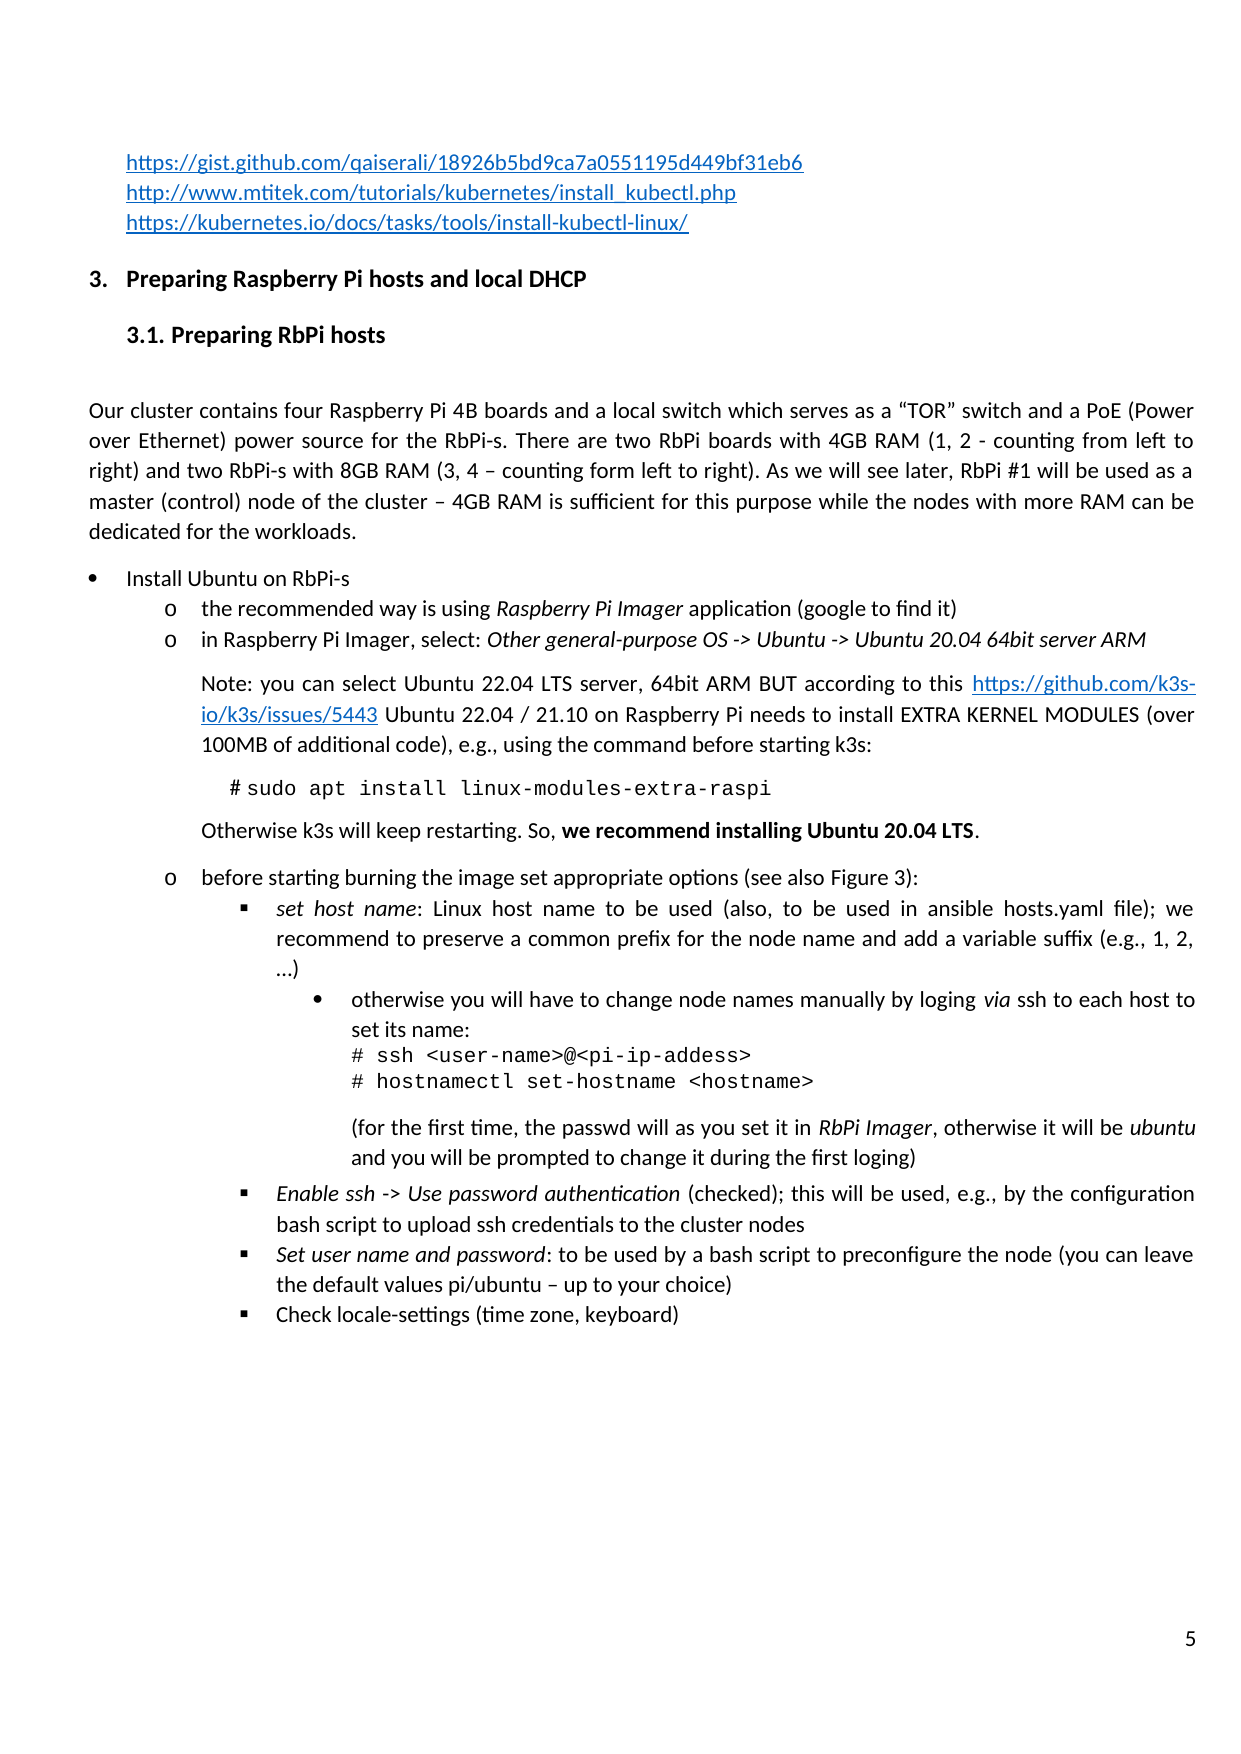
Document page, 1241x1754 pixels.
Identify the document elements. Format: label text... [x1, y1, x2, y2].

list Set user name and password: to be used by a bash script to preconfigure the node (you can leave the default values pi/ubuntu – up to your choice) [239, 1240, 1196, 1298]
text Note: you can select Ubuntu 22.04 LTS server, 64bit ARM BUT according to this https://github.com/k3s-io/k3s/issues/5443 Ubuntu 22.04 / 21.10 on Raspberry Pi needs to install EXTRA KERNEL MODULES (over 100MB of additional code), e.g., using the command before starting k3s: [201, 669, 1196, 758]
list Install Ubuntu on RbPi-s [89, 564, 1196, 592]
list set host name: Linux host name to be used (also, to be used in ansible hosts.yaml file); we recommend to preserve a common prefix for the node name and add a variable suffix (e.g., 1, 2, …) [239, 894, 1196, 983]
subtitle Preparing RbPi hosts [126, 319, 1196, 349]
text Our cluster contains four Raspberry Pi 4B boards and a local switch which serves as a “TOR” switch and a PoE (Power over Ethernet) power source for the RbPi-s. There are two RbPi boards with 4GB RAM (1, 2 - counting from left to right) and two RbPi-s with 8GB RAM (3, 4 – counting form left to right). As we will see later, RbPi #1 will be used as a master (control) node of the cluster – 4GB RAM is sufficient for this purpose while the nodes with more RAM can be dedicated for the workloads. [89, 396, 1196, 545]
text http://www.mtitek.com/tutorials/kubernetes/install_kubectl.php [126, 178, 1196, 206]
list otherwise you will have to change node names manually by loging via ssh to each host to set its name: [314, 985, 1196, 1043]
list # hostnamectl set-hostname <hostname> [351, 1071, 1196, 1094]
subtitle Preparing Raspberry Pi hosts and local DHCP [89, 263, 1196, 294]
text Otherwise k3s will keep restarting. So, we recommend installing Ubuntu 20.04 LTS. [201, 816, 1196, 844]
text (for the first time, the passwd will as you set it in RbPi Imager, otherwise it will be ubuntu and you will be prompted to change it during the first loging) [351, 1113, 1196, 1171]
text # sudo apt install linux-modules-extra-raspi [162, 773, 1196, 801]
text https://kubernetes.io/docs/tasks/tools/install-kubectl-linux/ [126, 208, 1196, 236]
list Enable ssh -> Use password authentication (checked); this will be used, e.g., by the configuration bash script to upload ssh credentials to the cluster nodes [239, 1179, 1196, 1238]
list in Raspberry Pi Imager, select: Other general-purpose OS -> Ubuntu -> Ubuntu 20.04 64bit server ARM [164, 626, 1196, 655]
list Check locale-settings (time zone, keyboard) [239, 1300, 1196, 1328]
text https://gist.github.com/qaiserali/18926b5bd9ca7a0551195d449bf31eb6 [126, 148, 1196, 176]
list the recommended way is using Raspberry Pi Imager application (google to find it) [164, 594, 1196, 623]
list before starting burning the image set appropriate options (see also Figure 3): [164, 863, 1196, 892]
list # ssh <user-name>@<pi-ip-addess> [351, 1045, 1196, 1069]
